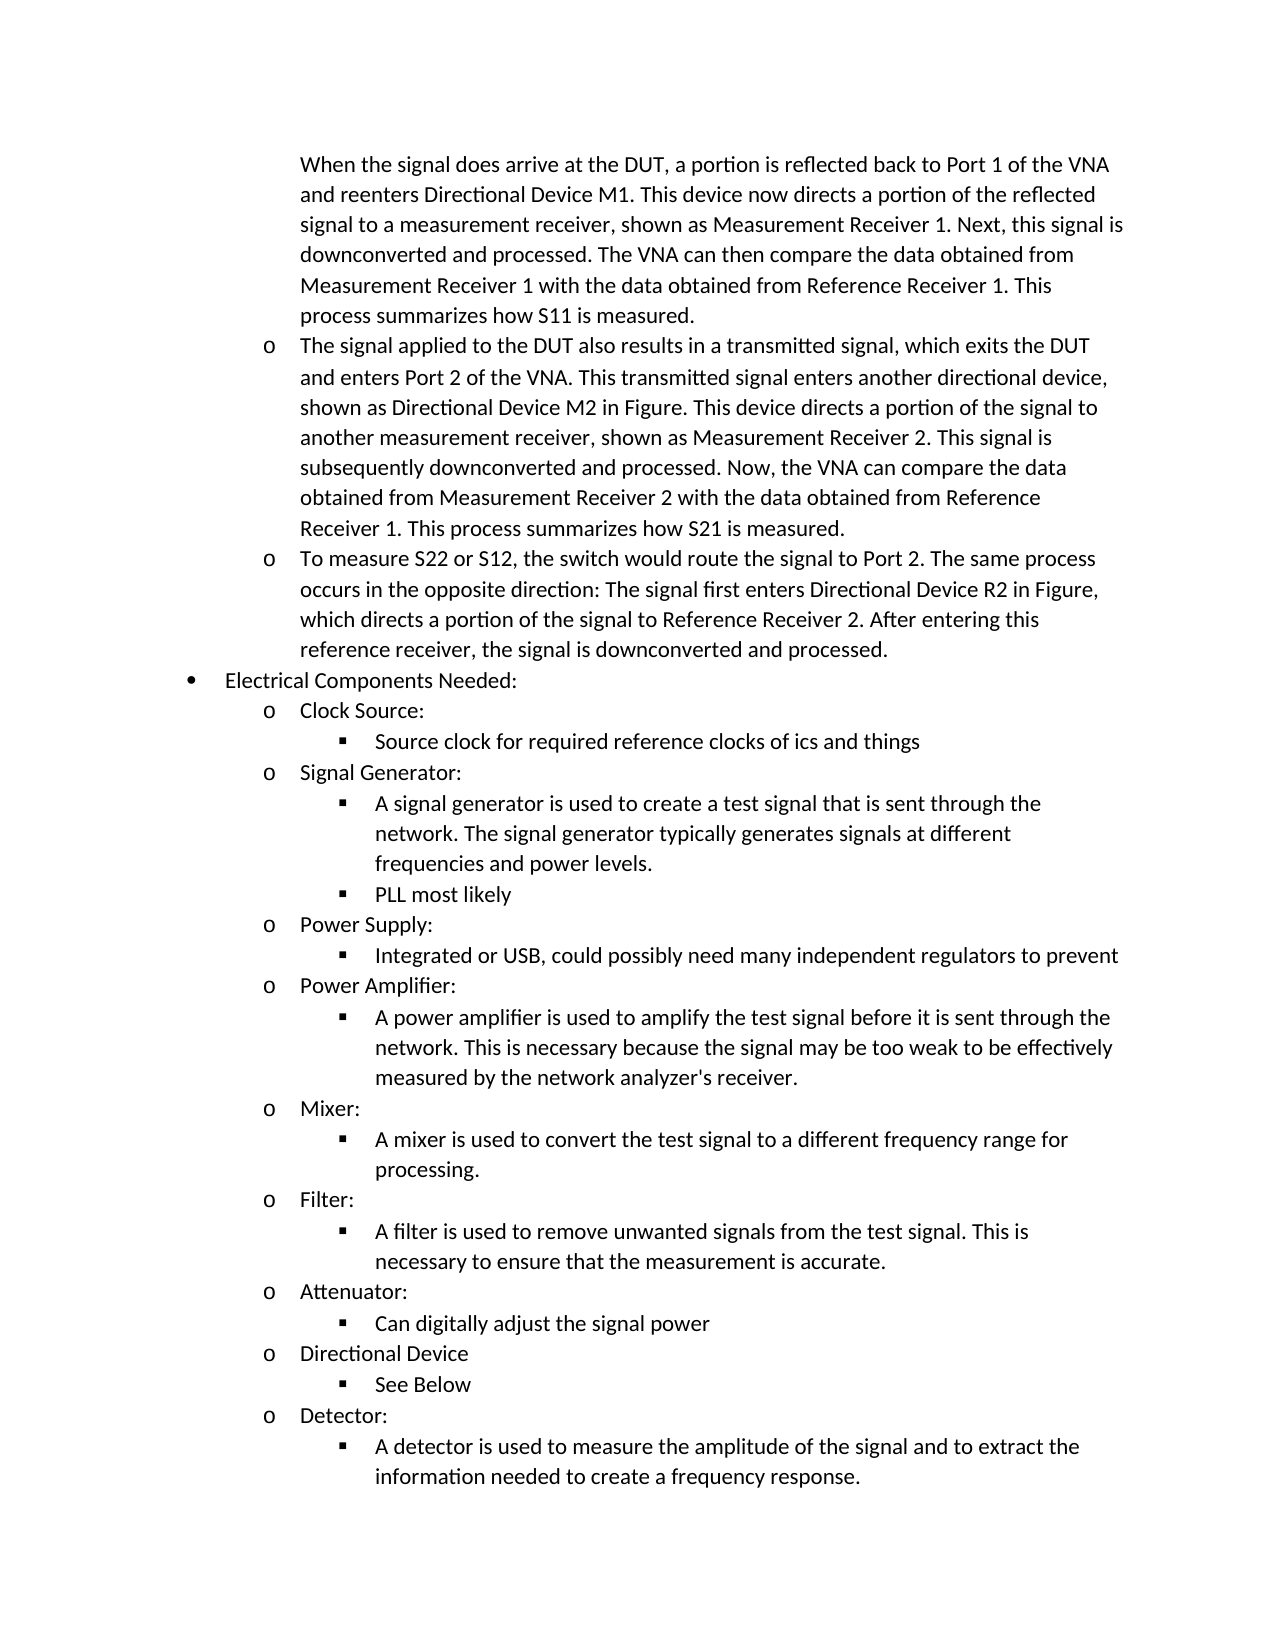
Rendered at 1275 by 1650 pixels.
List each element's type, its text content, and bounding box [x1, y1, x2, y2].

list A filter is used to remove unwanted signals from the test signal. This is necessary to ensure that the measurement is accurate. [337, 1217, 1125, 1275]
list PLL most likely [337, 880, 1125, 908]
list A signal generator is used to create a test signal that is sent through the network. The signal generator typically generates signals at different frequencies and power levels. [337, 789, 1125, 878]
list Source clock for required reference clocks of ics and things [337, 727, 1125, 756]
list Detector: [262, 1401, 1125, 1430]
list See Below [337, 1371, 1125, 1399]
list A mixer is used to convert the test signal to a different frequency range for processing. [337, 1125, 1125, 1183]
list A power amplifier is used to amplify the test signal before it is sent through the network. This is necessary because the signal may be too weak to be effectively measured by the network analyzer's receiver. [337, 1003, 1125, 1092]
list Filter: [262, 1186, 1125, 1215]
list The signal applied to the DUT also results in a transmitted signal, which exits the DUT and enters Port 2 of the VNA. This transmitted signal enters another directional device, shown as Directional Device M2 in Figure. This device directs a portion of the signal to another measurement receiver, shown as Measurement Receiver 2. This signal is subsequently downconverted and processed. Now, the VNA can compare the data obtained from Measurement Receiver 2 with the data obtained from Reference Receiver 1. This process summarizes how S21 is measured. [262, 331, 1125, 542]
list Electrical Components Needed: [187, 666, 1125, 694]
list To measure S22 or S12, the switch would route the signal to Port 2. The same process occurs in the opposite direction: The signal first enters Directional Device R2 in Figure, which directs a portion of the signal to Reference Receiver 2. After entering this reference receiver, the signal is downconverted and processed. [262, 544, 1125, 664]
list Power Supply: [262, 910, 1125, 939]
list Attenuator: [262, 1277, 1125, 1307]
list A detector is used to measure the amplitude of the signal and to extract the information needed to create a frequency response. [337, 1432, 1125, 1491]
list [262, 150, 1125, 329]
list Directional Device [262, 1339, 1125, 1368]
list Power Amplifier: [262, 972, 1125, 1001]
list Signal Generator: [262, 758, 1125, 787]
list Integrated or USB, could possibly need many independent regulators to prevent [337, 941, 1125, 969]
list Clock Source: [262, 696, 1125, 725]
list Can digitally adjust the signal power [337, 1309, 1125, 1337]
list Mixer: [262, 1094, 1125, 1123]
